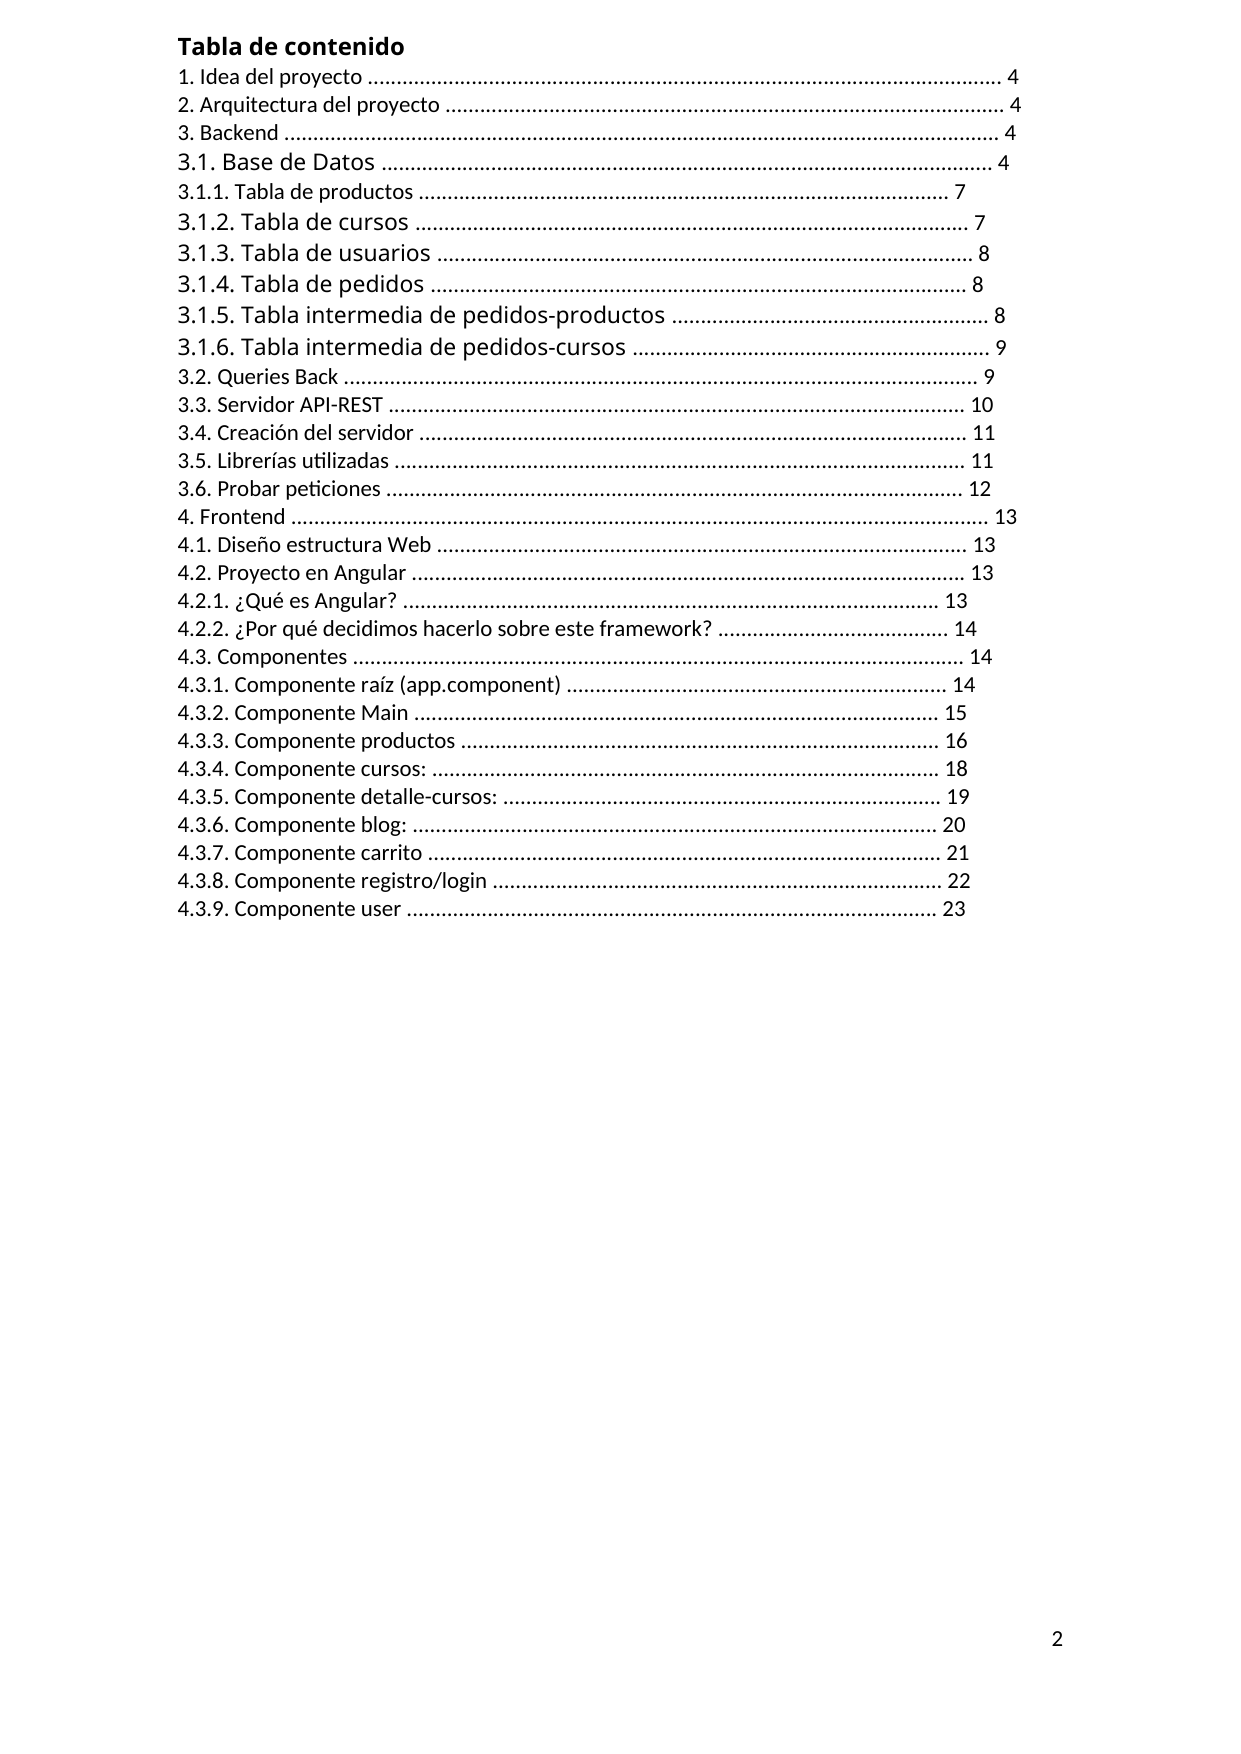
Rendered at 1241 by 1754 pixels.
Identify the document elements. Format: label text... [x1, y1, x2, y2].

text 4.3.6. Componente blog: ........................................................................................... 20 [177, 810, 1063, 838]
text 4.3. Componentes .......................................................................................................... 14 [177, 642, 1063, 670]
text 3.1.4. Tabla de pedidos ............................................................................................. 8 [177, 268, 1063, 299]
text 3.1.6. Tabla intermedia de pedidos-cursos .............................................................. 9 [177, 331, 1063, 362]
text 3.1. Base de Datos .......................................................................................................... 4 [177, 146, 1063, 177]
text 4.2. Proyecto en Angular ................................................................................................ 13 [177, 558, 1063, 586]
text 3.1.2. Tabla de cursos ................................................................................................ 7 [177, 206, 1063, 237]
text 3.1.5. Tabla intermedia de pedidos-productos ....................................................... 8 [177, 299, 1063, 331]
text 4.3.1. Componente raíz (app.component) .................................................................. 14 [177, 670, 1063, 698]
text 4.3.9. Componente user ............................................................................................ 23 [177, 894, 1063, 922]
text 4. Frontend ......................................................................................................................... 13 [177, 502, 1063, 530]
text 3.4. Creación del servidor ............................................................................................... 11 [177, 418, 1063, 446]
text 4.3.2. Componente Main ........................................................................................... 15 [177, 698, 1063, 726]
text Tabla de contenido [177, 29, 1063, 62]
text 4.3.5. Componente detalle-cursos: ............................................................................ 19 [177, 782, 1063, 810]
text 1. Idea del proyecto .............................................................................................................. 4 [177, 62, 1063, 90]
text 4.1. Diseño estructura Web ............................................................................................ 13 [177, 530, 1063, 558]
text 3.6. Probar peticiones .................................................................................................... 12 [177, 474, 1063, 502]
text 4.2.2. ¿Por qué decidimos hacerlo sobre este framework? ........................................ 14 [177, 614, 1063, 642]
text 3.1.1. Tabla de productos ............................................................................................ 7 [177, 177, 1063, 206]
text 4.3.7. Componente carrito ......................................................................................... 21 [177, 838, 1063, 866]
text 4.3.3. Componente productos ................................................................................... 16 [177, 726, 1063, 754]
text 4.3.4. Componente cursos: ........................................................................................ 18 [177, 754, 1063, 782]
text 3. Backend ............................................................................................................................ 4 [177, 118, 1063, 146]
text 4.3.8. Componente registro/login .............................................................................. 22 [177, 866, 1063, 894]
text 2. Arquitectura del proyecto ................................................................................................. 4 [177, 90, 1063, 118]
text 3.1.3. Tabla de usuarios ............................................................................................. 8 [177, 237, 1063, 268]
text 3.3. Servidor API-REST .................................................................................................... 10 [177, 390, 1063, 418]
text 3.5. Librerías utilizadas ................................................................................................... 11 [177, 446, 1063, 474]
text 4.2.1. ¿Qué es Angular? ............................................................................................. 13 [177, 586, 1063, 614]
text 3.2. Queries Back .............................................................................................................. 9 [177, 362, 1063, 390]
